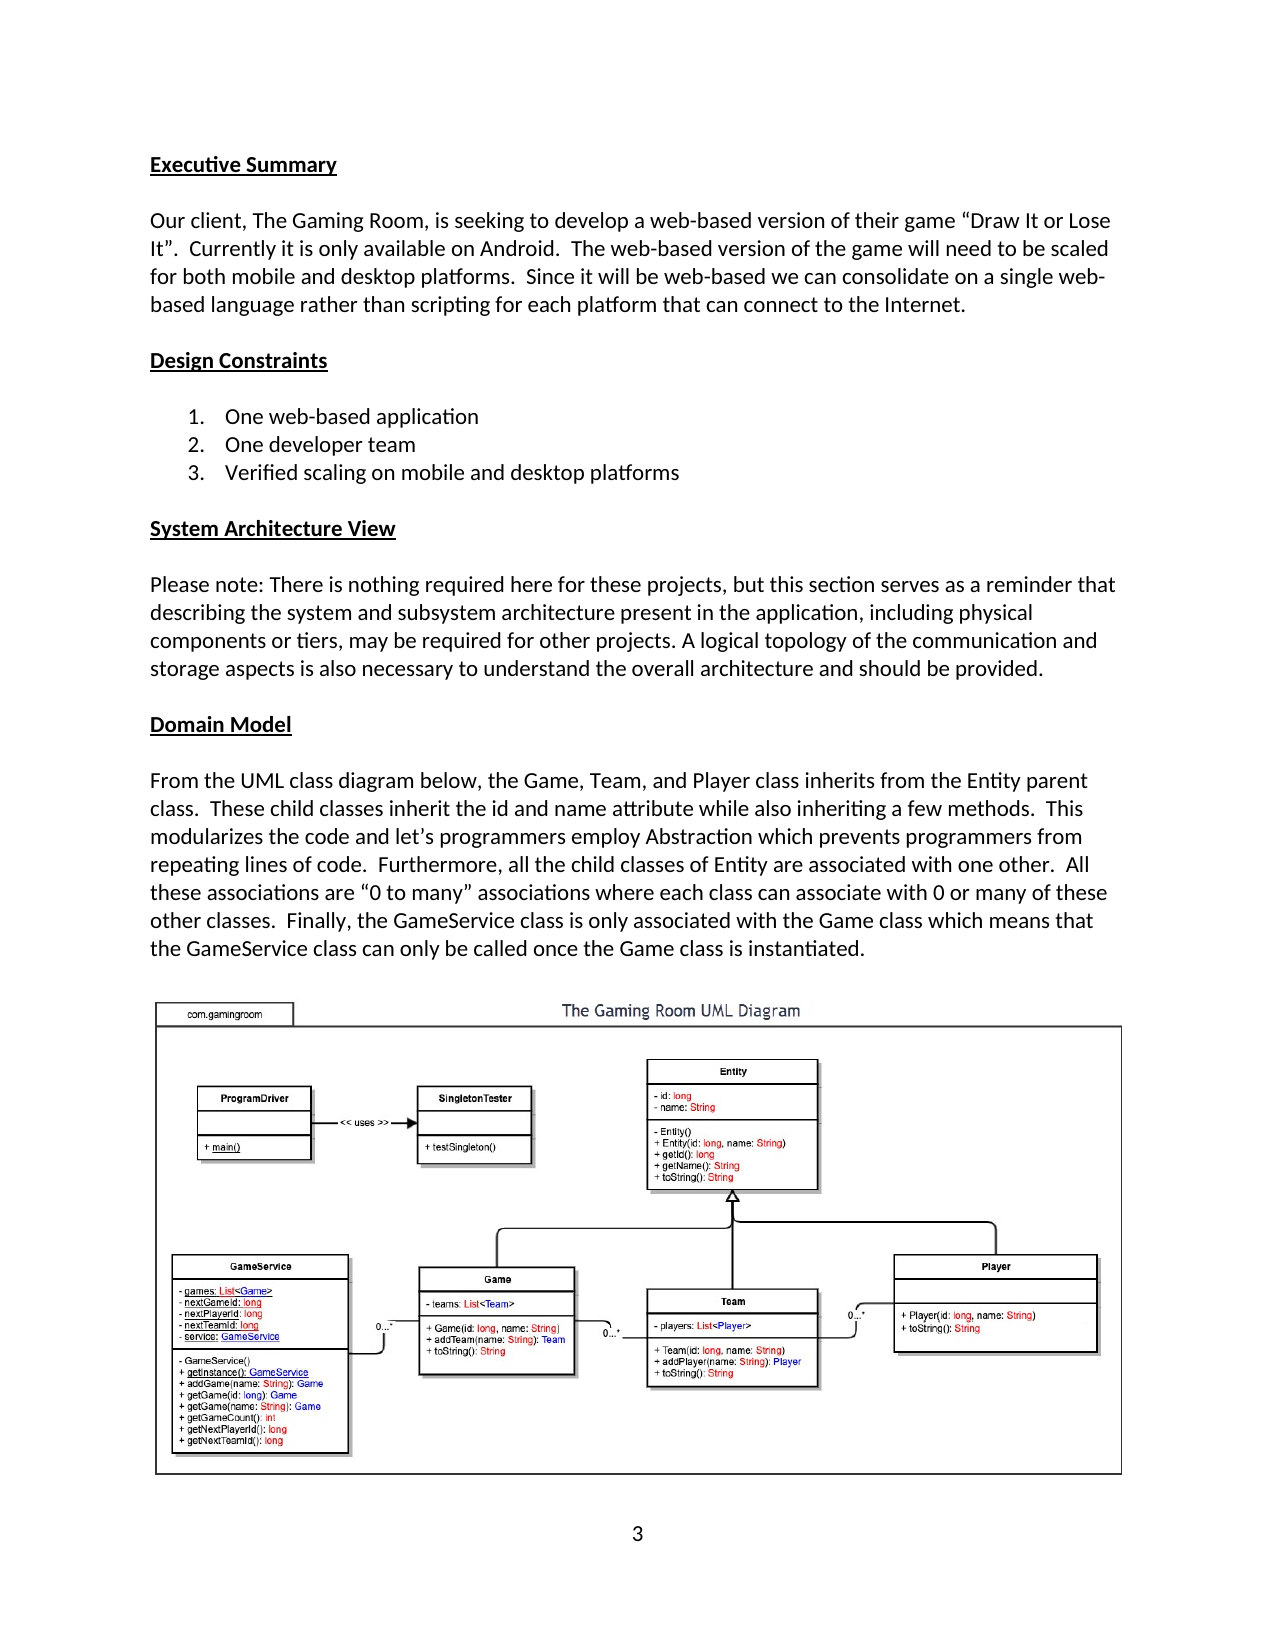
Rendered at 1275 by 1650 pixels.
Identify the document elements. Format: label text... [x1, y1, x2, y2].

list One developer team [187, 430, 1125, 458]
subtitle Design Constraints [150, 346, 1125, 374]
picture [150, 990, 1125, 1481]
subtitle System Architecture View [150, 514, 1125, 542]
list One web-based application [187, 402, 1125, 430]
subtitle Domain Model [150, 710, 1125, 738]
subtitle Executive Summary [150, 150, 1125, 178]
text From the UML class diagram below, the Game, Team, and Player class inherits from the Entity parent class. These child classes inherit the id and name attribute while also inheriting a few methods. This modularizes the code and let’s programmers employ Abstraction which prevents programmers from repeating lines of code. Furthermore, all the child classes of Entity are associated with one other. All these associations are “0 to many” associations where each class can associate with 0 or many of these other classes. Finally, the GameService class is only associated with the Game class which means that the GameService class can only be called once the Game class is instantiated. [150, 766, 1125, 963]
text Please note: There is nothing required here for these projects, but this section serves as a reminder that describing the system and subsystem architecture present in the application, including physical components or tiers, may be required for other projects. A logical topology of the communication and storage aspects is also necessary to understand the overall architecture and should be provided. [150, 570, 1125, 682]
list Verified scaling on mobile and desktop platforms [187, 458, 1125, 486]
text Our client, The Gaming Room, is seeking to develop a web-based version of their game “Draw It or Lose It”. Currently it is only available on Android. The web-based version of the game will need to be scaled for both mobile and desktop platforms. Since it will be web-based we can consolidate on a single web-based language rather than scripting for each platform that can connect to the Internet. [150, 206, 1125, 318]
